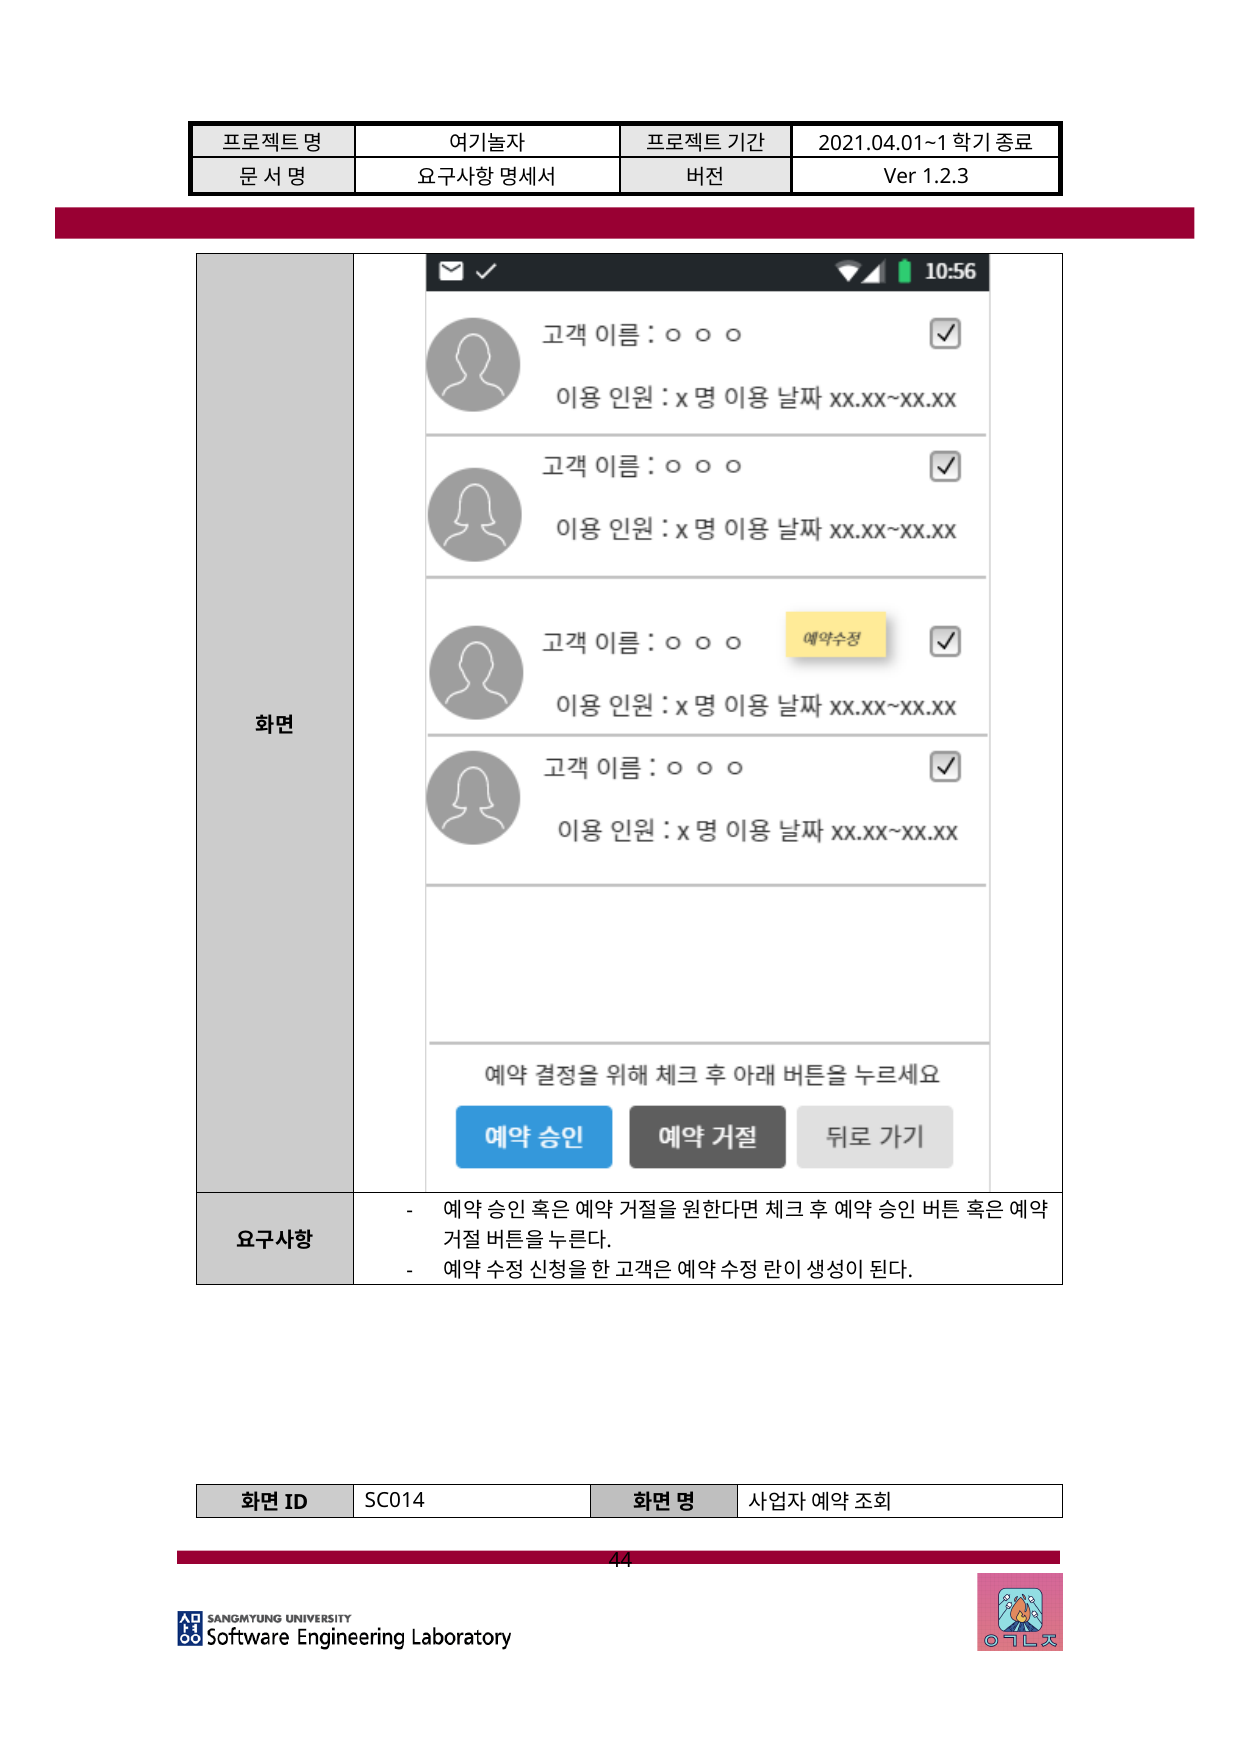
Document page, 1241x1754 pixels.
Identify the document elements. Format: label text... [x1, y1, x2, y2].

picture [977, 1573, 1063, 1651]
table_header 화면 ID [197, 1485, 353, 1517]
table_cell 예약 승인 혹은 예약 거절을 원한다면 체크 후 예약 승인 버튼 혹은 예약 거절 버튼을 누른다. 예약 수정 신청을 한 고객은 예약 수정 란이 생성이 된다. [354, 1193, 1062, 1284]
table_cell [354, 254, 425, 1192]
table_cell 요구사항 [197, 1193, 353, 1284]
table_header 사업자 예약 조회 [738, 1485, 1062, 1517]
table_cell [991, 254, 1062, 1192]
table_header SC014 [354, 1485, 590, 1517]
table_cell 화면 [197, 254, 353, 1192]
picture [177, 1611, 515, 1651]
table_header 화면 명 [591, 1485, 737, 1517]
picture [425, 254, 991, 1192]
